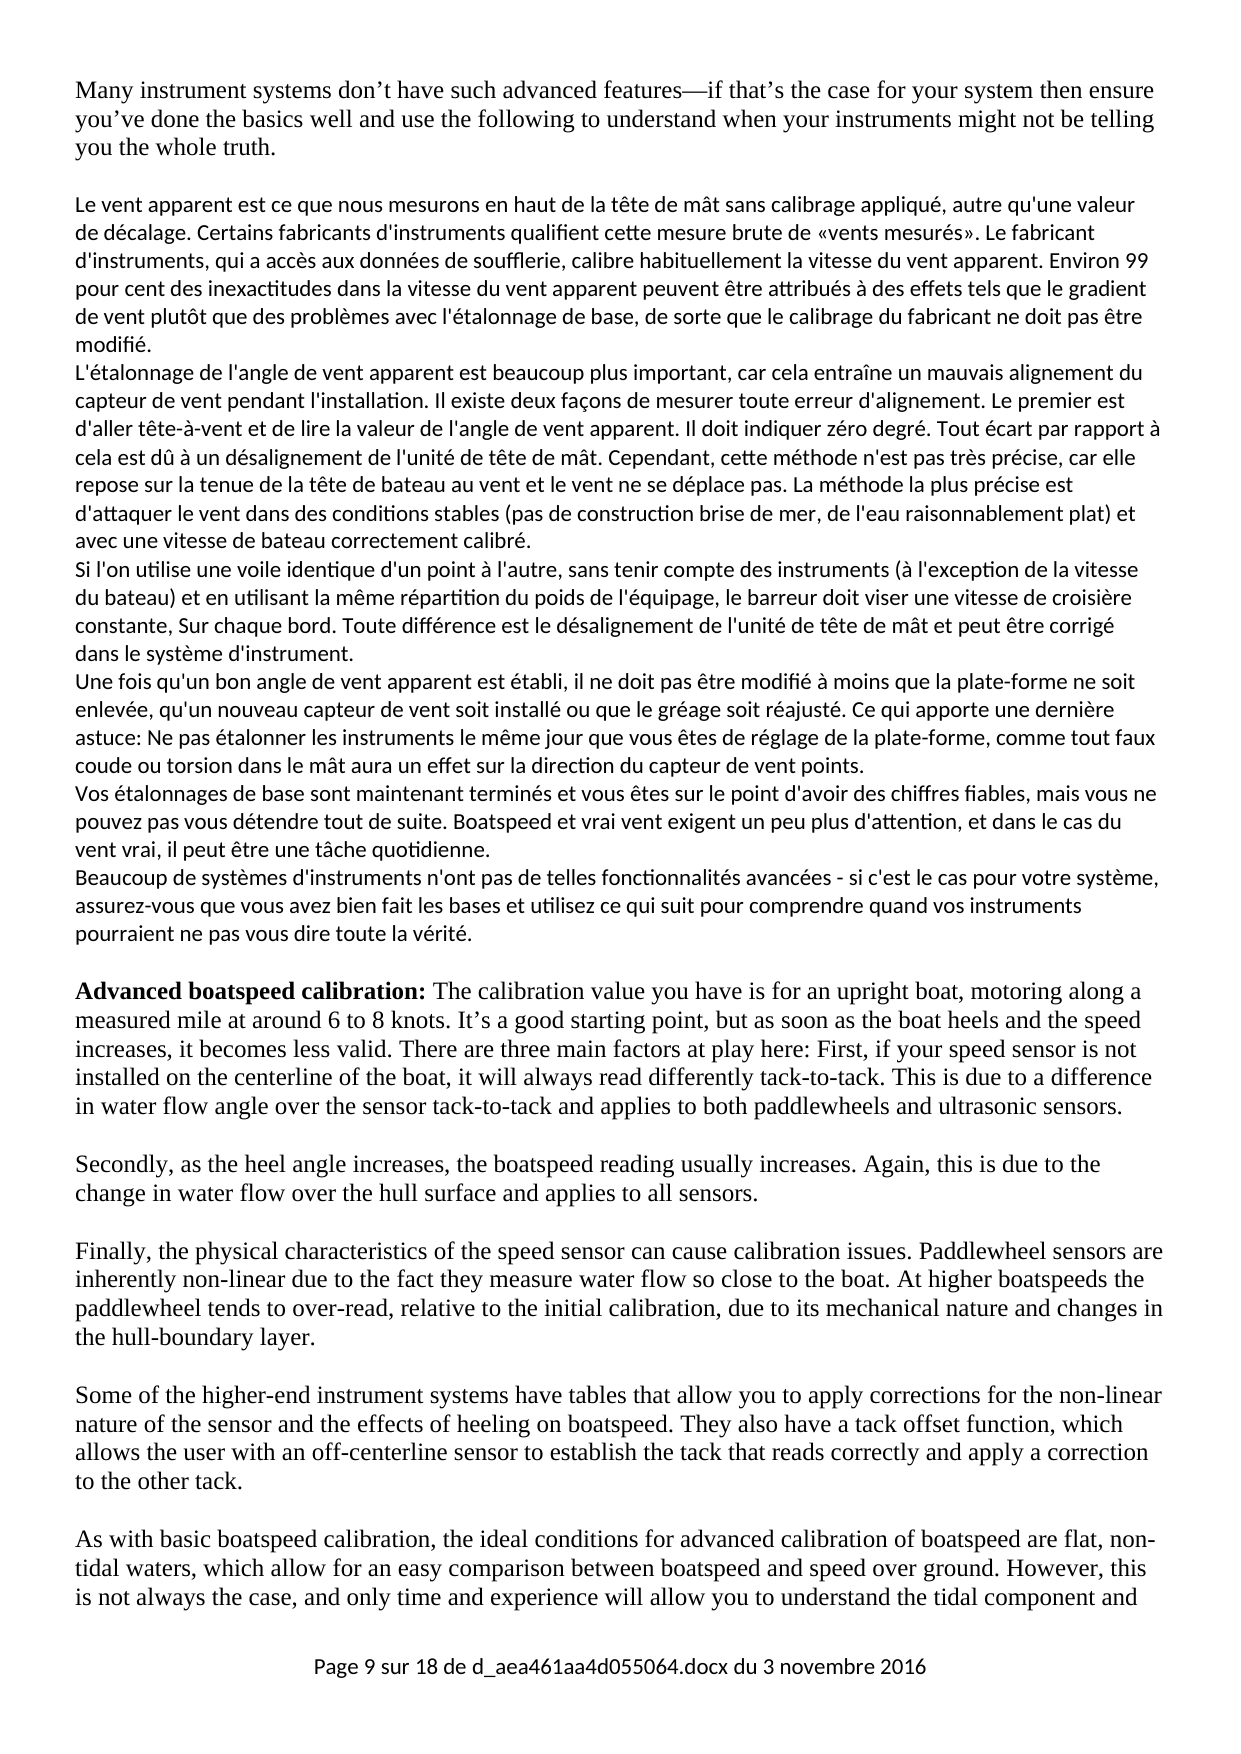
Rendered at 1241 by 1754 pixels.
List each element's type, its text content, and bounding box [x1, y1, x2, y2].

text Finally, the physical characteristics of the speed sensor can cause calibration issues. Paddlewheel sensors are inherently non-linear due to the fact they measure water flow so close to the boat. At higher boatspeeds the paddlewheel tends to over-read, relative to the initial calibration, due to its mechanical nature and changes in the hull-boundary layer. [75, 1236, 1165, 1351]
text Many instrument systems don’t have such advanced features—if that’s the case for your system then ensure you’ve done the basics well and use the following to understand when your instruments might not be telling you the whole truth. [75, 75, 1165, 161]
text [75, 1524, 1165, 1610]
text Advanced boatspeed calibration: The calibration value you have is for an upright boat, motoring along a measured mile at around 6 to 8 knots. It’s a good starting point, but as soon as the boat heels and the speed increases, it becomes less valid. There are three main factors at play here: First, if your speed sensor is not installed on the centerline of the boat, it will always read differently tack-to-tack. This is due to a difference in water flow angle over the sensor tack-to-tack and applies to both paddlewheels and ultrasonic sensors. [75, 976, 1165, 1120]
text Secondly, as the heel angle increases, the boatspeed reading usually increases. Again, this is due to the change in water flow over the hull surface and applies to all sensors. [75, 1149, 1165, 1207]
text Le vent apparent est ce que nous mesurons en haut de la tête de mât sans calibrage appliqué, autre qu'une valeur de décalage. Certains fabricants d'instruments qualifient cette mesure brute de «vents mesurés». Le fabricant d'instruments, qui a accès aux données de soufflerie, calibre habituellement la vitesse du vent apparent. Environ 99 pour cent des inexactitudes dans la vitesse du vent apparent peuvent être attribués à des effets tels que le gradient de vent plutôt que des problèmes avec l'étalonnage de base, de sorte que le calibrage du fabricant ne doit pas être modifié. L'étalonnage de l'angle de vent apparent est beaucoup plus important, car cela entraîne un mauvais alignement du capteur de vent pendant l'installation. Il existe deux façons de mesurer toute erreur d'alignement. Le premier est d'aller tête-à-vent et de lire la valeur de l'angle de vent apparent. Il doit indiquer zéro degré. Tout écart par rapport à cela est dû à un désalignement de l'unité de tête de mât. Cependant, cette méthode n'est pas très précise, car elle repose sur la tenue de la tête de bateau au vent et le vent ne se déplace pas. La méthode la plus précise est d'attaquer le vent dans des conditions stables (pas de construction brise de mer, de l'eau raisonnablement plat) et avec une vitesse de bateau correctement calibré. Si l'on utilise une voile identique d'un point à l'autre, sans tenir compte des instruments (à l'exception de la vitesse du bateau) et en utilisant la même répartition du poids de l'équipage, le barreur doit viser une vitesse de croisière constante, Sur chaque bord. Toute différence est le désalignement de l'unité de tête de mât et peut être corrigé dans le système d'instrument. Une fois qu'un bon angle de vent apparent est établi, il ne doit pas être modifié à moins que la plate-forme ne soit enlevée, qu'un nouveau capteur de vent soit installé ou que le gréage soit réajusté. Ce qui apporte une dernière astuce: Ne pas étalonner les instruments le même jour que vous êtes de réglage de la plate-forme, comme tout faux coude ou torsion dans le mât aura un effet sur la direction du capteur de vent points. Vos étalonnages de base sont maintenant terminés et vous êtes sur le point d'avoir des chiffres fiables, mais vous ne pouvez pas vous détendre tout de suite. Boatspeed et vrai vent exigent un peu plus d'attention, et dans le cas du vent vrai, il peut être une tâche quotidienne. Beaucoup de systèmes d'instruments n'ont pas de telles fonctionnalités avancées - si c'est le cas pour votre système, assurez-vous que vous avez bien fait les bases et utilisez ce qui suit pour comprendre quand vos instruments pourraient ne pas vous dire toute la vérité. [75, 190, 1165, 947]
text Some of the higher-end instrument systems have tables that allow you to apply corrections for the non-linear nature of the sensor and the effects of heeling on boatspeed. They also have a tack offset function, which allows the user with an off-centerline sensor to establish the tack that reads correctly and apply a correction to the other tack. [75, 1380, 1165, 1495]
